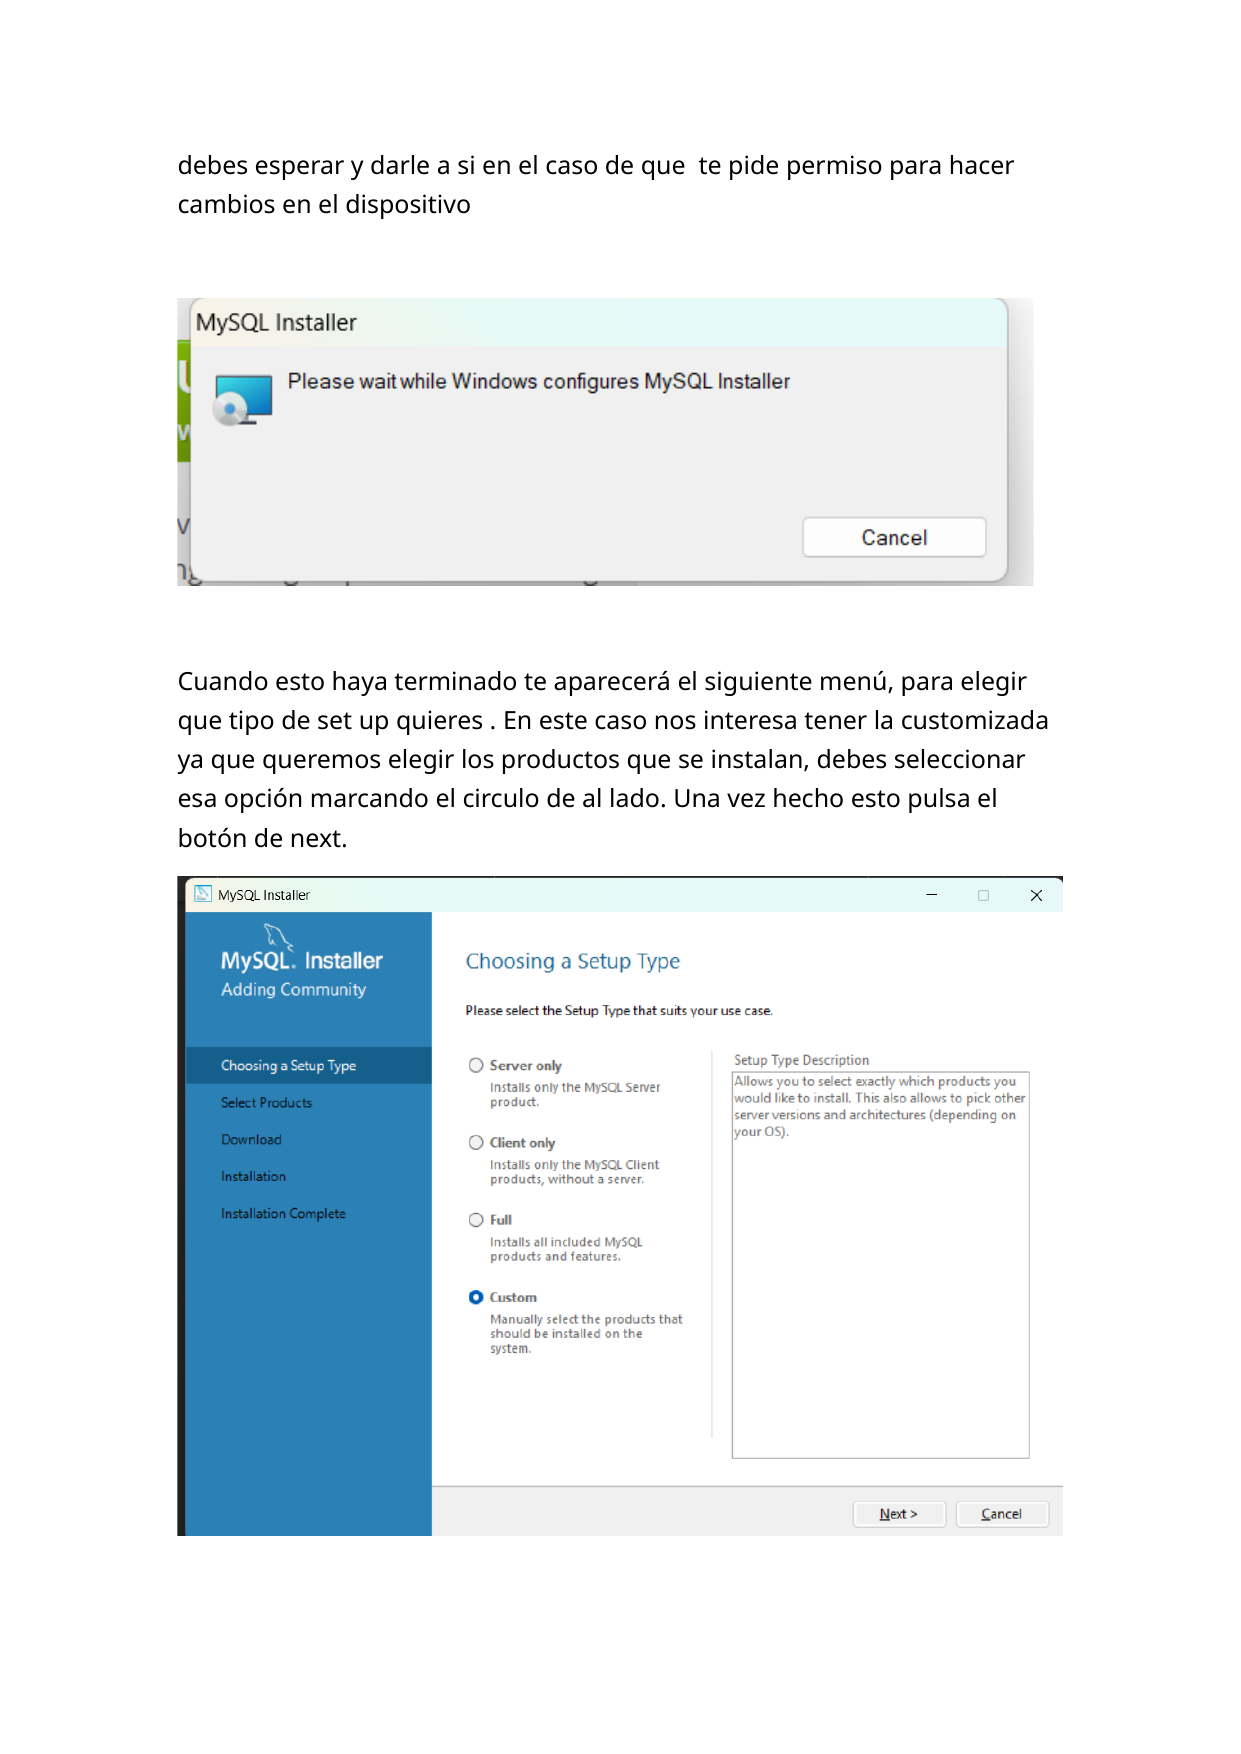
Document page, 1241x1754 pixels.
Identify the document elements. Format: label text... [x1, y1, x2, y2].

picture [177, 298, 1034, 586]
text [177, 148, 1063, 221]
text Cuando esto haya terminado te aparecerá el siguiente menú, para elegir que tipo de set up quieres . En este caso nos interesa tener la customizada ya que queremos elegir los productos que se instalan, debes seleccionar esa opción marcando el circulo de al lado. Una vez hecho esto pulsa el botón de next. [177, 663, 1063, 854]
picture [177, 876, 1063, 1536]
